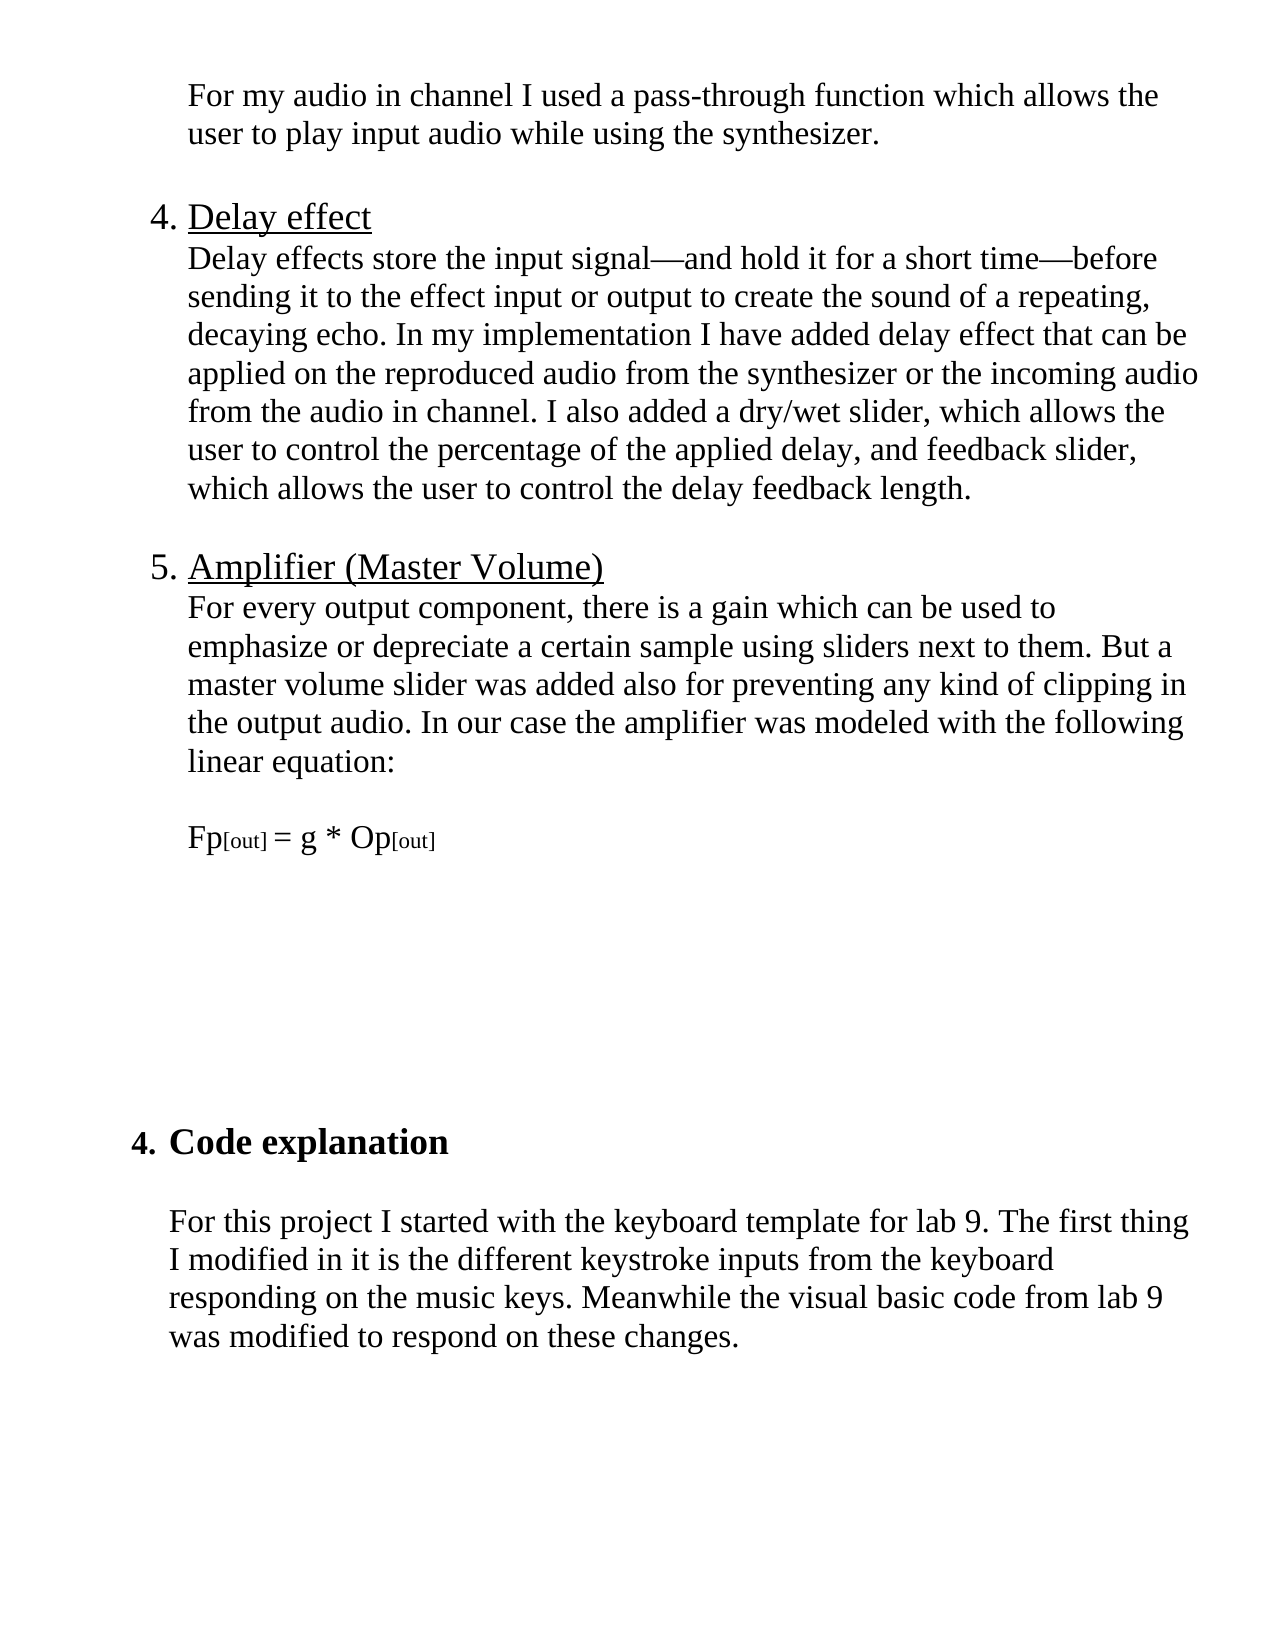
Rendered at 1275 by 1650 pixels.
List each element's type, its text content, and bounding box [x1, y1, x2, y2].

text For my audio in channel I used a pass-through function which allows the user to play input audio while using the synthesizer. [187, 75, 1200, 152]
list Amplifier (Master Volume) [150, 544, 1200, 588]
list Delay effect [150, 195, 1200, 238]
text For every output component, there is a gain which can be used to emphasize or depreciate a certain sample using sliders next to them. But a master volume slider was added also for preventing any kind of clipping in the output audio. In our case the amplifier was modeled with the following linear equation: [187, 588, 1200, 779]
text For this project I started with the keyboard template for lab 9. The first thing I modified in it is the different keystroke inputs from the keyboard responding on the music keys. Meanwhile the visual basic code from lab 9 was modified to respond on these changes. [169, 1201, 1200, 1354]
text Delay effects store the input signal—and hold it for a short time—before sending it to the effect input or output to create the sound of a repeating, decaying echo. In my implementation I have added delay effect that can be applied on the reproduced audio from the synthesizer or the incoming audio from the audio in channel. I also added a dry/wet slider, which allows the user to control the percentage of the applied delay, and feedback slider, which allows the user to control the delay feedback length. [187, 238, 1200, 506]
text Fp[out] = g * Op[out] [187, 818, 1200, 856]
list Code explanation [131, 1119, 1200, 1163]
